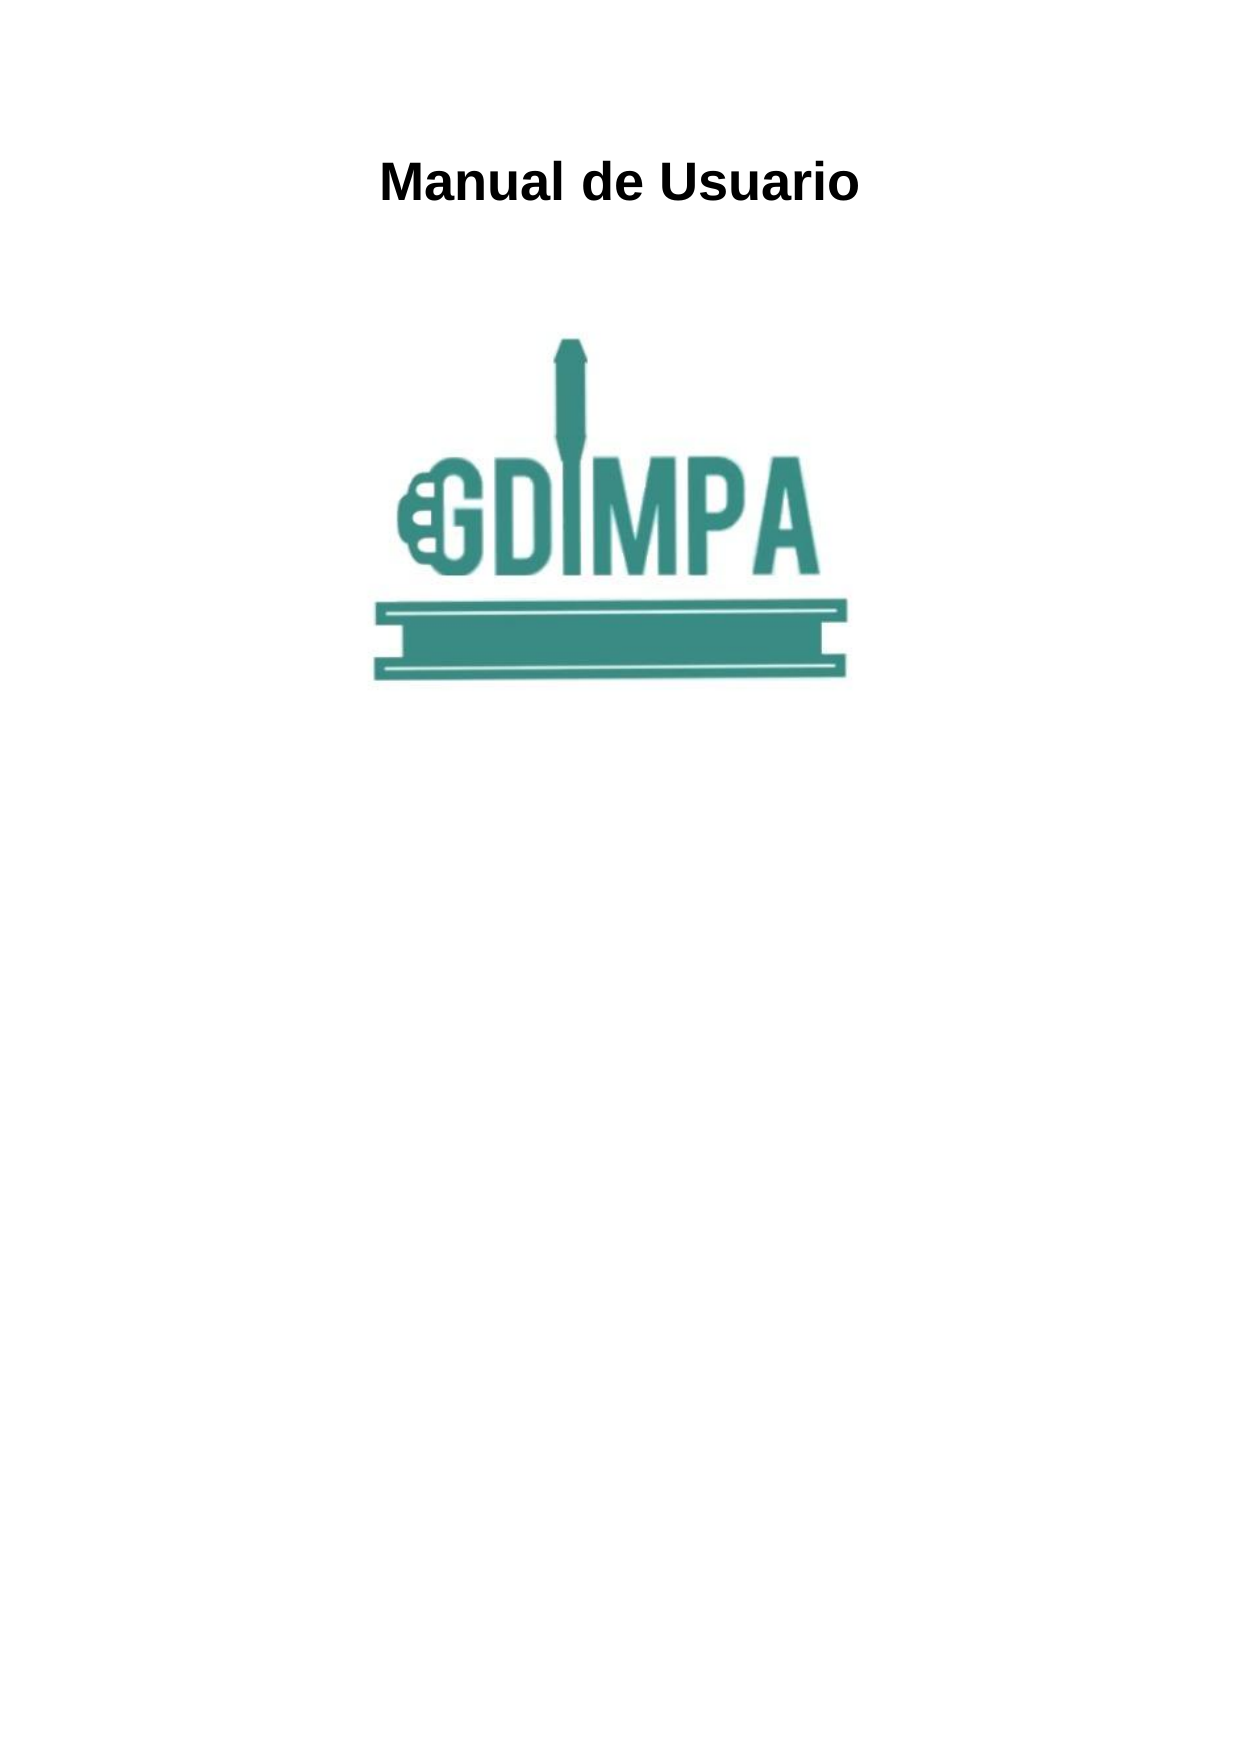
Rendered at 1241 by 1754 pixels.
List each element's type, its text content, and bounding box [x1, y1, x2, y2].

picture [347, 248, 893, 794]
title Manual de Usuario [150, 150, 1090, 212]
